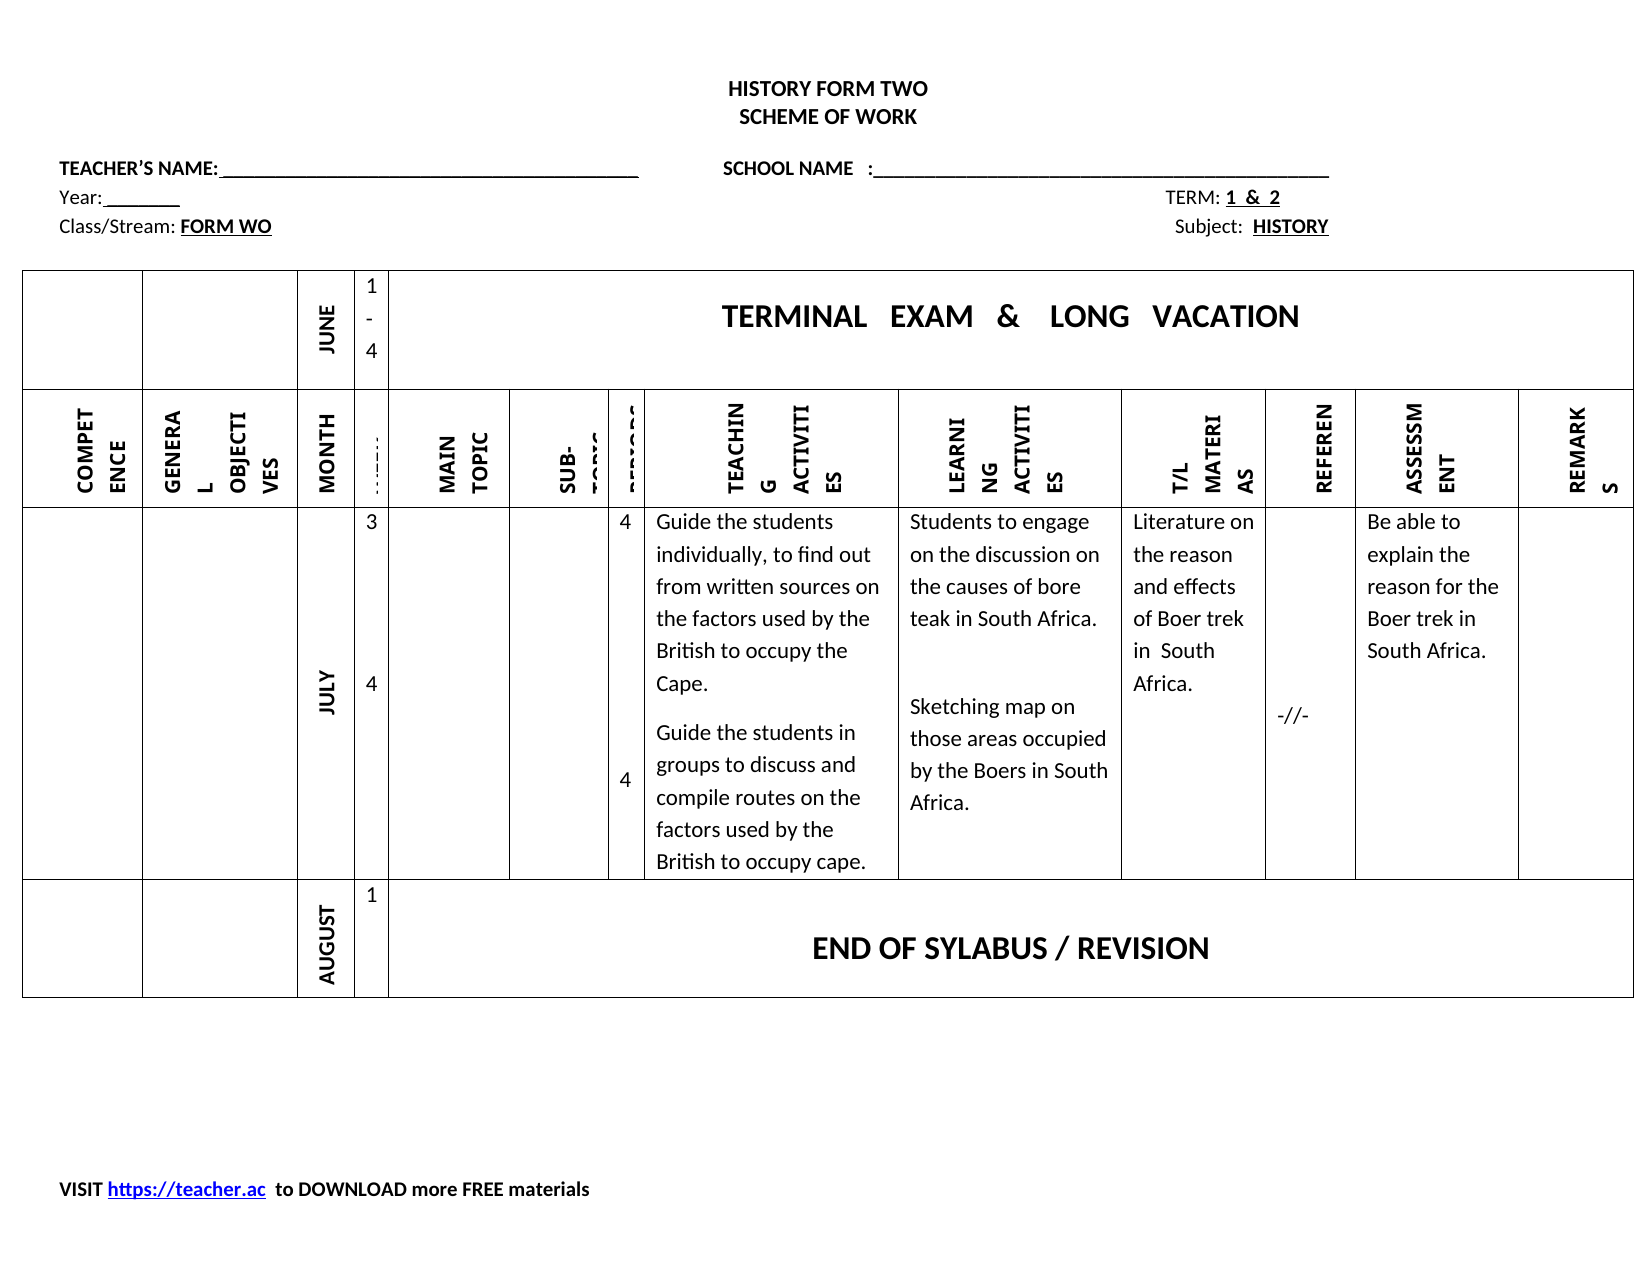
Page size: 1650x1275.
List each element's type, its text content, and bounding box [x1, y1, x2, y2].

table_cell Literature on the reason and effects of Boer trek in South Africa. [1122, 508, 1265, 879]
table_cell GENERAL OBJECTIVES [143, 390, 297, 507]
table_cell AUGUST [298, 880, 354, 997]
table_cell 3 4 [355, 508, 388, 879]
table_cell LEARNING ACTIVITIES [899, 390, 1121, 507]
table_cell SUB-TOPIC [510, 390, 608, 507]
table_cell MAIN TOPIC [389, 390, 509, 507]
table_cell END OF SYLABUS / REVISION [389, 880, 1633, 997]
table_cell Guide the students individually, to find out from written sources on the factors used by the British to occupy the Cape. Guide the students in groups to discuss and compile routes on the factors used by the British to occupy cape. [645, 508, 898, 879]
table_cell JULY [298, 508, 354, 879]
table_cell -//- [1266, 508, 1355, 879]
table_cell Be able to explain the reason for the Boer trek in South Africa. [1356, 508, 1518, 879]
table_cell [23, 508, 142, 879]
table_cell TERMINAL EXAM & LONG VACATION [389, 271, 1633, 388]
table_cell 1 [355, 880, 388, 997]
table_cell REMARKS [1519, 390, 1633, 507]
table_cell [510, 508, 608, 879]
table_cell T/L MATERIAS [1122, 390, 1265, 507]
table_cell Students to engage on the discussion on the causes of bore teak in South Africa. Sketching map on those areas occupied by the Boers in South Africa. [899, 508, 1121, 879]
table_cell 4 4 [609, 508, 644, 879]
table_cell 1-4 [355, 271, 388, 388]
table_cell [389, 508, 509, 879]
table_cell WEEK [355, 390, 388, 507]
table_cell JUNE [298, 271, 354, 388]
table_cell MONTH [298, 390, 354, 507]
table_cell [1519, 508, 1633, 879]
table_cell COMPETENCE [23, 390, 142, 507]
table_cell PERIODS [609, 390, 644, 507]
table_cell [143, 880, 297, 997]
table_cell [23, 880, 142, 997]
table_cell REFERENCES [1266, 390, 1355, 507]
table_cell TEACHING ACTIVITIES [645, 390, 898, 507]
table_cell ASSESSMENT [1356, 390, 1518, 507]
table_cell [143, 508, 297, 879]
